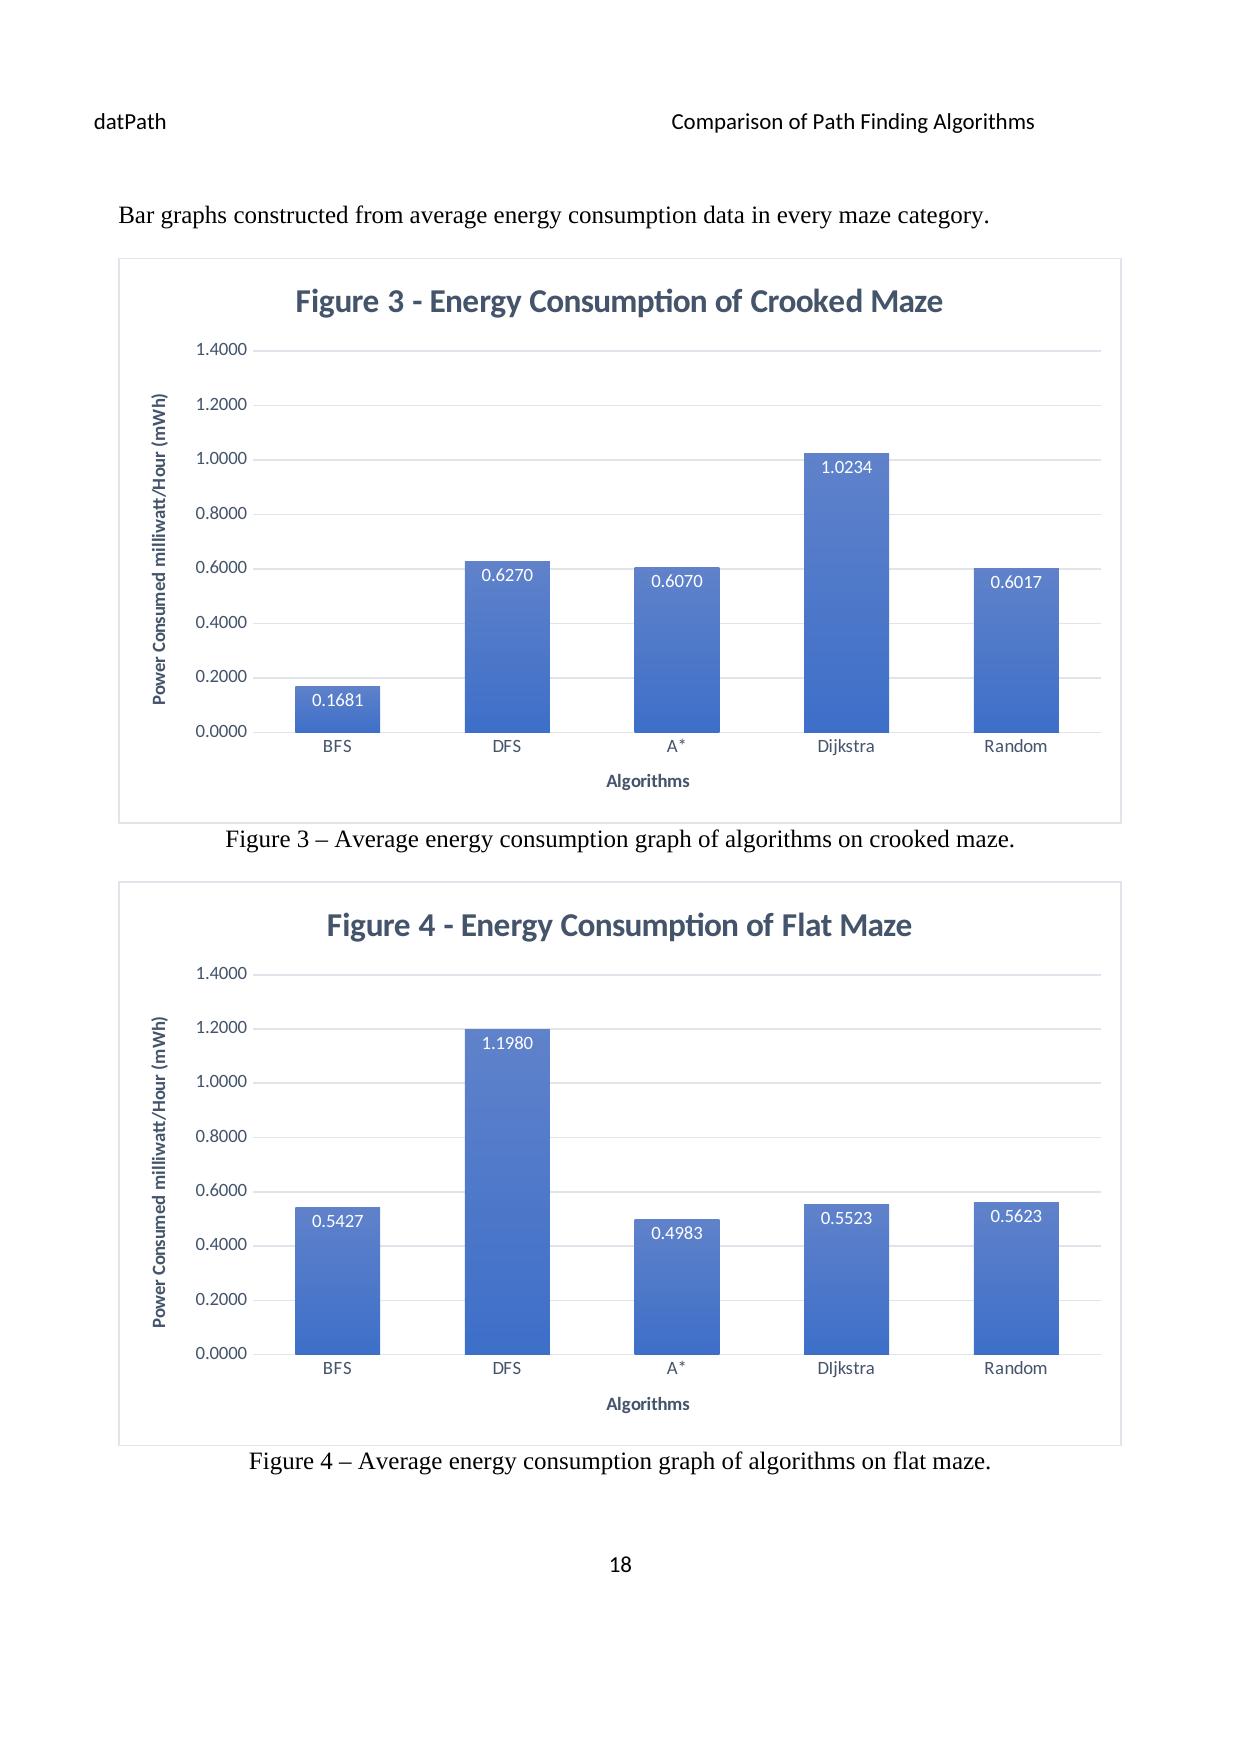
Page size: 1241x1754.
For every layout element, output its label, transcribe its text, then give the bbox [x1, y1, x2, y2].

text Bar graphs constructed from average energy consumption data in every maze category. [118, 200, 1122, 229]
text Figure 4 – Average energy consumption graph of algorithms on flat maze. [118, 1446, 1122, 1475]
text Figure 3 – Average energy consumption graph of algorithms on crooked maze. [118, 824, 1122, 853]
